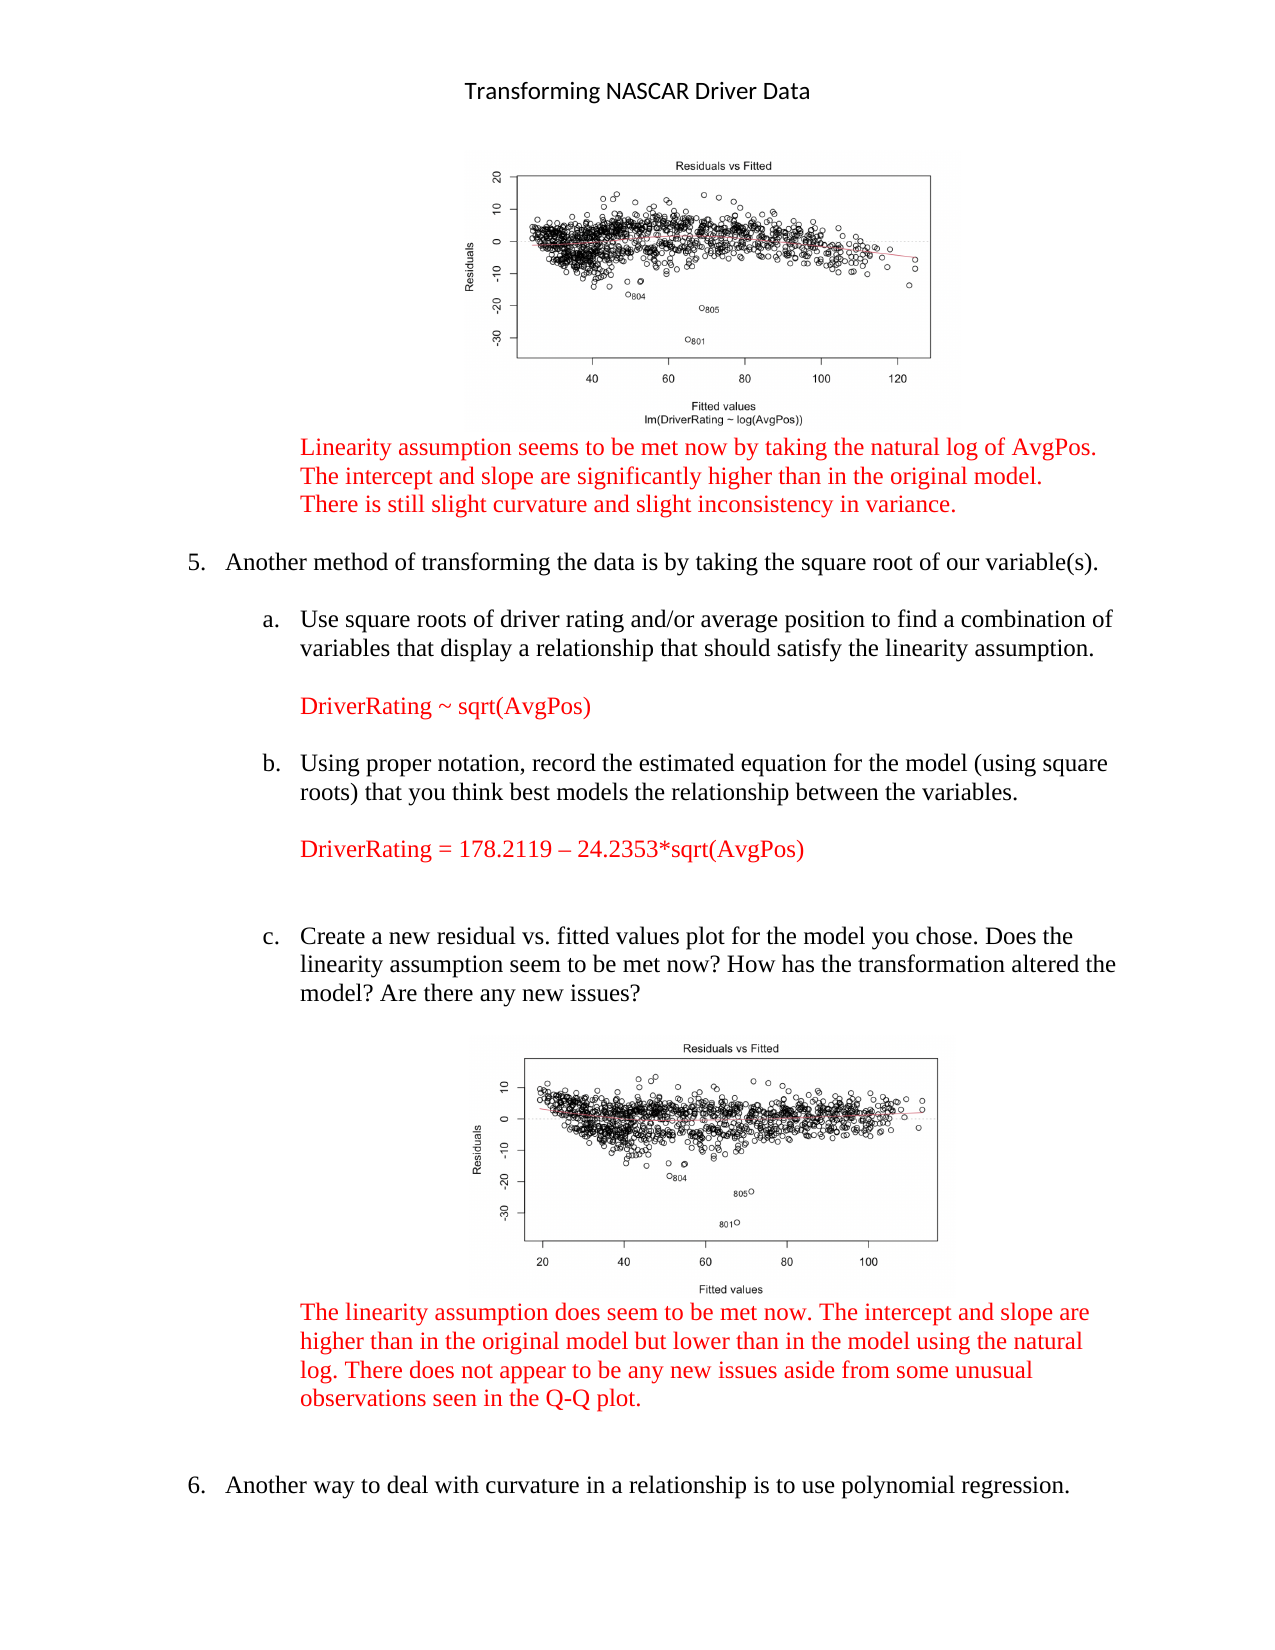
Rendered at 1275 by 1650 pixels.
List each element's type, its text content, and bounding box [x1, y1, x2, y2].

picture [468, 1035, 957, 1298]
list The linearity assumption does seem to be met now. The intercept and slope are higher than in the original model but lower than in the model using the natural log. There does not appear to be any new issues aside from some unusual observations seen in the Q-Q plot. [300, 1297, 1125, 1412]
list Another method of transforming the data is by taking the square root of our variable(s). [187, 547, 1125, 576]
list Create a new residual vs. fitted values plot for the model you chose. Does the linearity assumption seem to be met now? How has the transformation altered the model? Are there any new issues? [262, 921, 1125, 1007]
list DriverRating ~ sqrt(AvgPos) [300, 691, 1125, 719]
list DriverRating = 178.2119 – 24.2353*sqrt(AvgPos) [300, 834, 1125, 863]
list There is still slight curvature and slight inconsistency in variance. [300, 489, 1125, 518]
picture [463, 150, 962, 432]
list Another way to deal with curvature in a relationship is to use polynomial regression. [187, 1470, 1125, 1498]
list Use square roots of driver rating and/or average position to find a combination of variables that display a relationship that should satisfy the linearity assumption. [262, 604, 1125, 662]
list Using proper notation, record the estimated equation for the model (using square roots) that you think best models the relationship between the variables. [262, 748, 1125, 806]
list Linearity assumption seems to be met now by taking the natural log of AvgPos. The intercept and slope are significantly higher than in the original model. [300, 432, 1125, 489]
